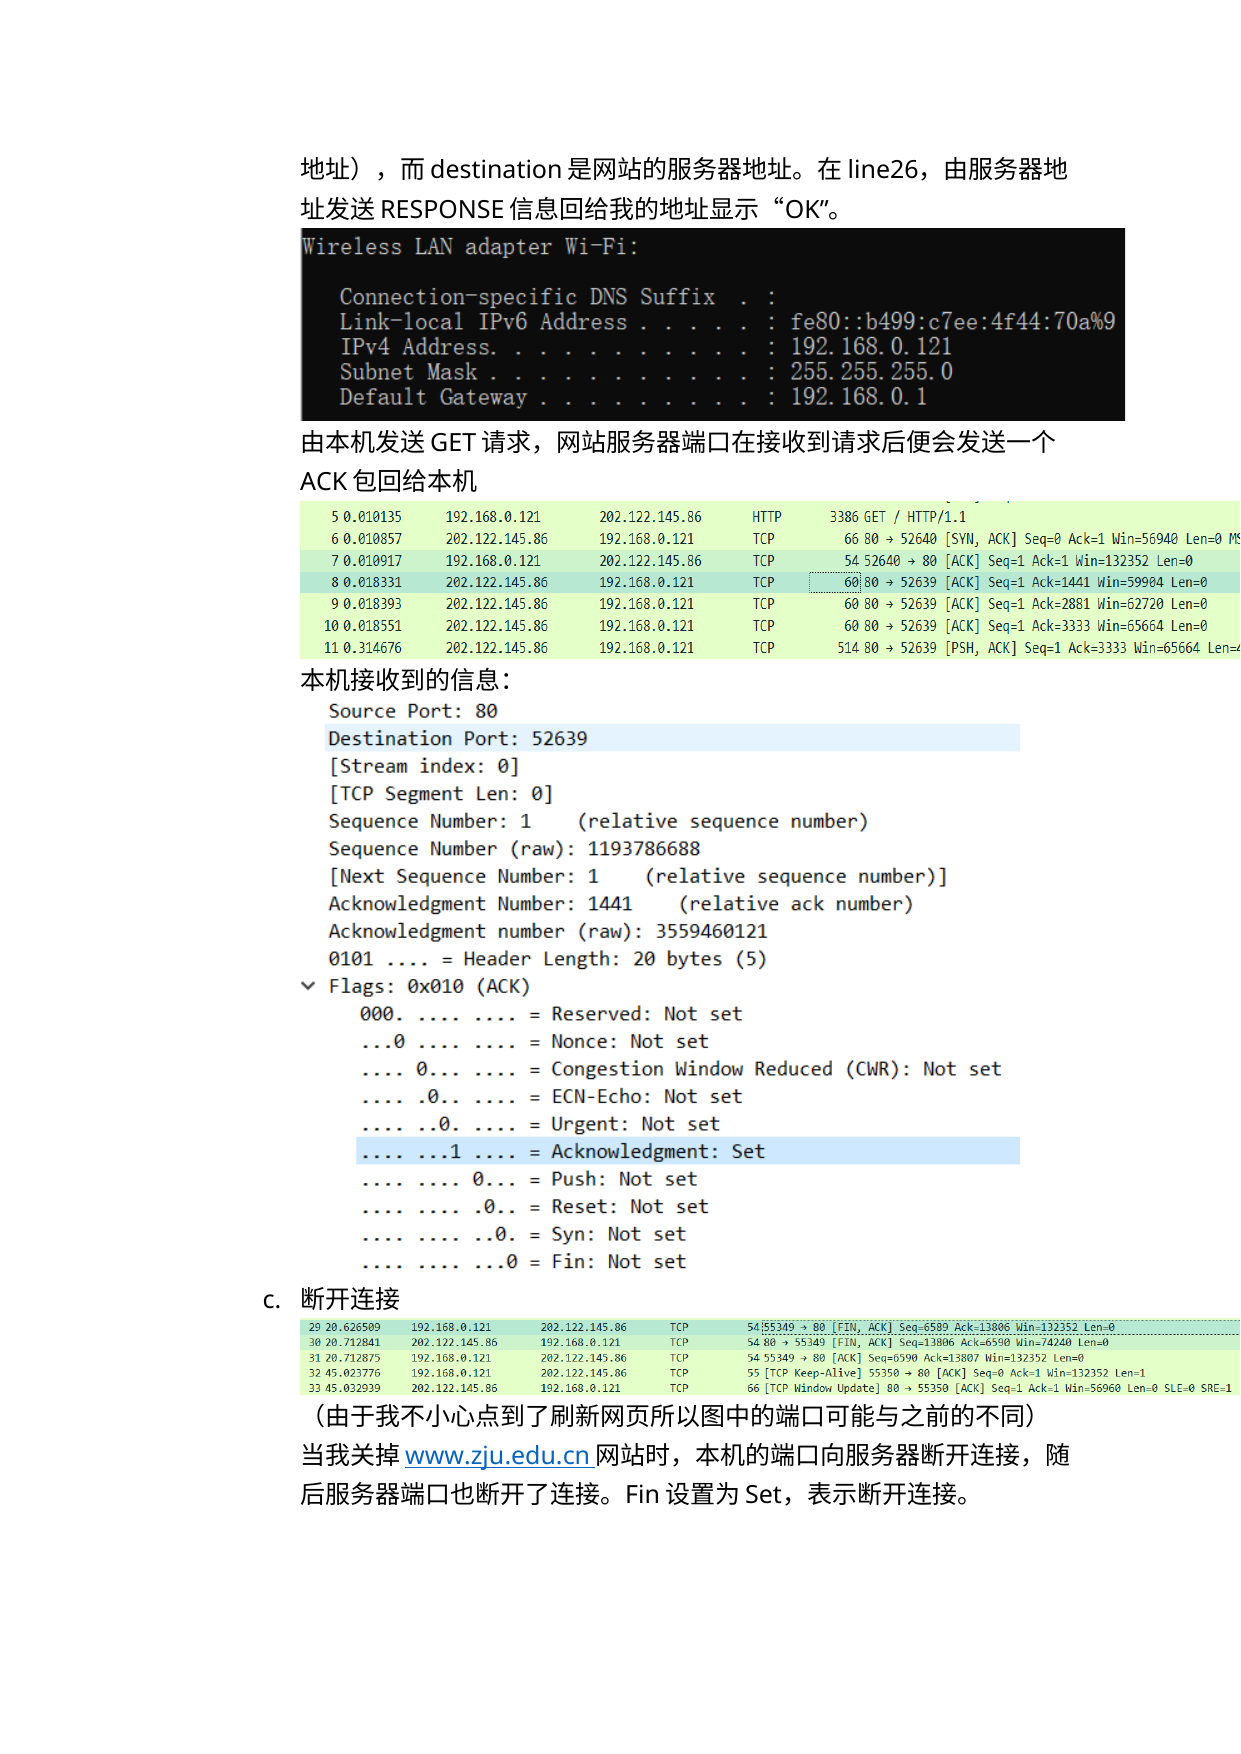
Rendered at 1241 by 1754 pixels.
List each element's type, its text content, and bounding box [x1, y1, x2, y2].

list 由本机发送GET请求，网站服务器端口在接收到请求后便会发送一个ACK包回给本机 [300, 423, 1090, 498]
list 当我关掉www.zju.edu.cn网站时，本机的端口向服务器断开连接，随后服务器端口也断开了连接。Fin设置为Set，表示断开连接。 [300, 1436, 1090, 1511]
picture [300, 1318, 1241, 1395]
list 断开连接 [262, 1279, 1090, 1316]
picture [300, 501, 1241, 659]
picture [300, 699, 1021, 1277]
list （由于我不小心点到了刷新网页所以图中的端口可能与之前的不同） [300, 1396, 1090, 1433]
picture [300, 228, 1125, 421]
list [300, 150, 1090, 225]
